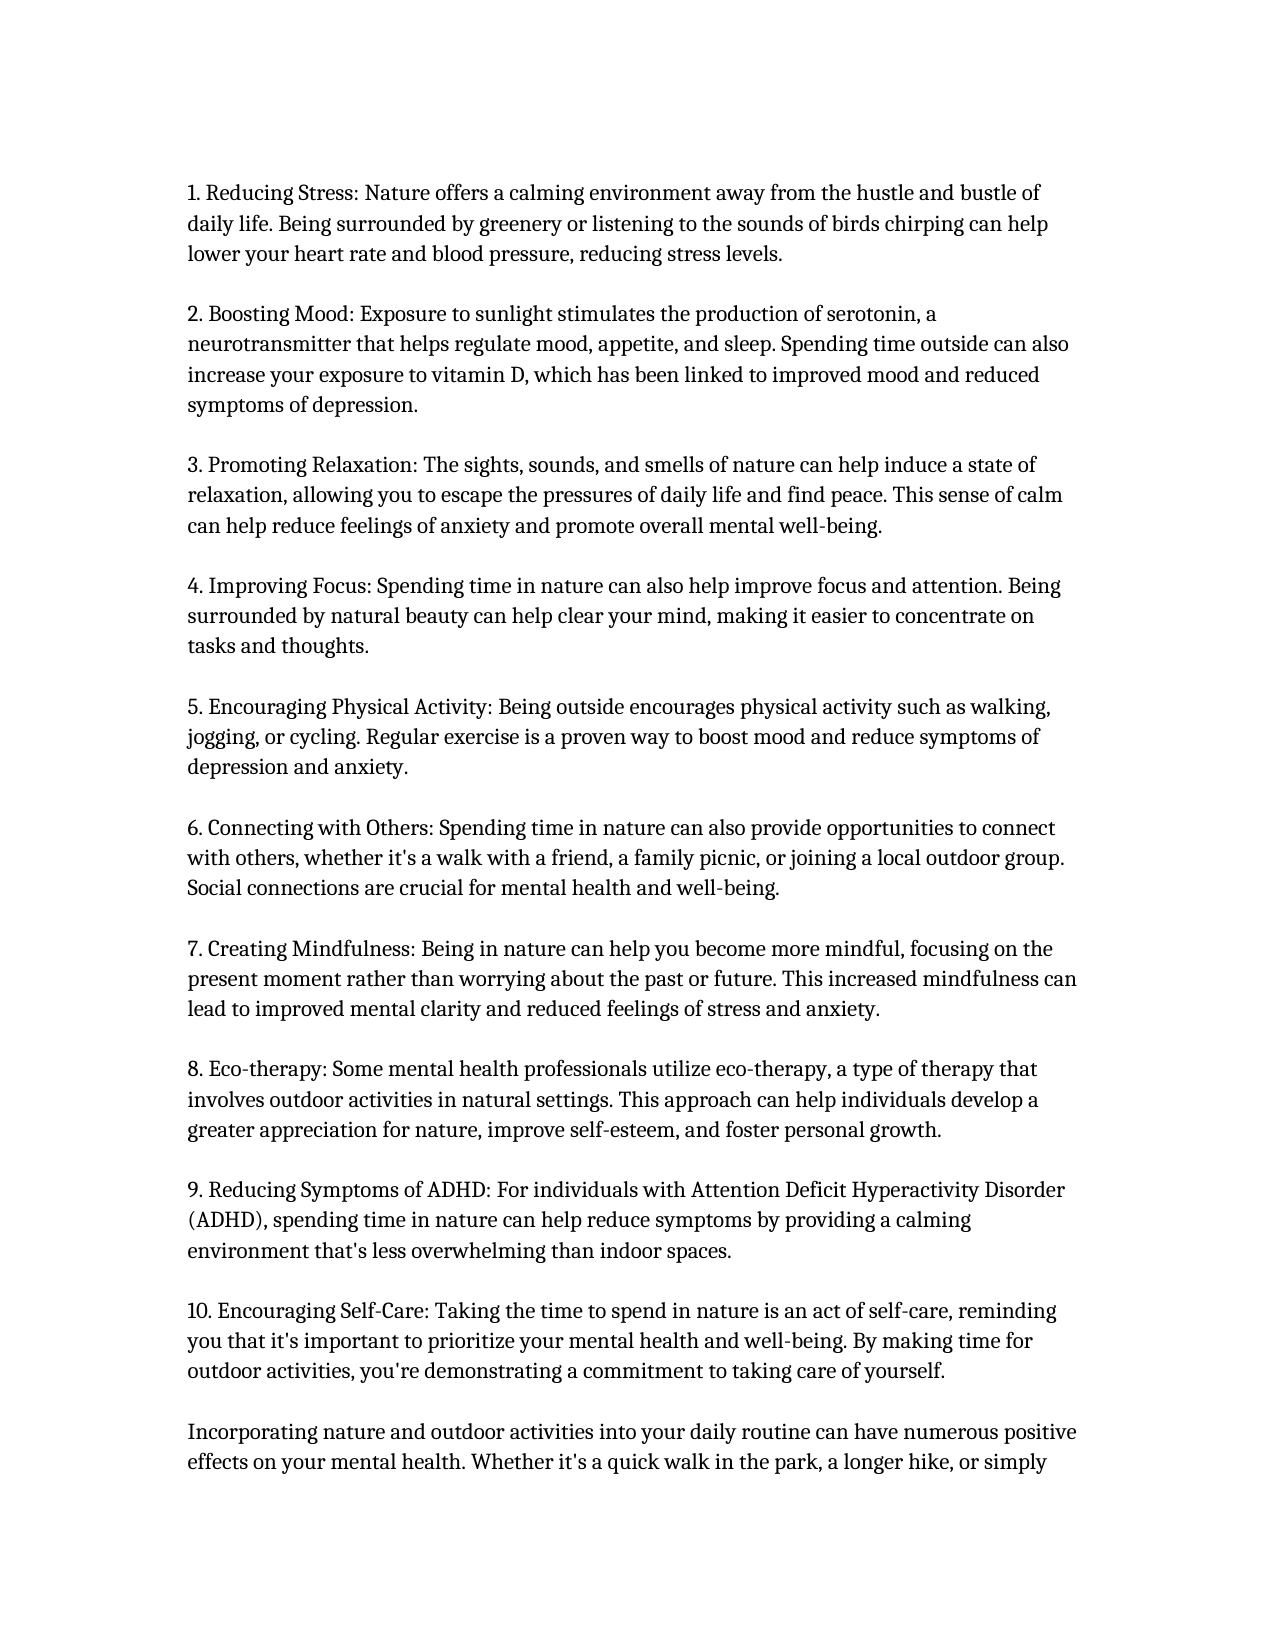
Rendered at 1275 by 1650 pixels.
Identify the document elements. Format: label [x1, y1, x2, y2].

text [187, 150, 1087, 1475]
